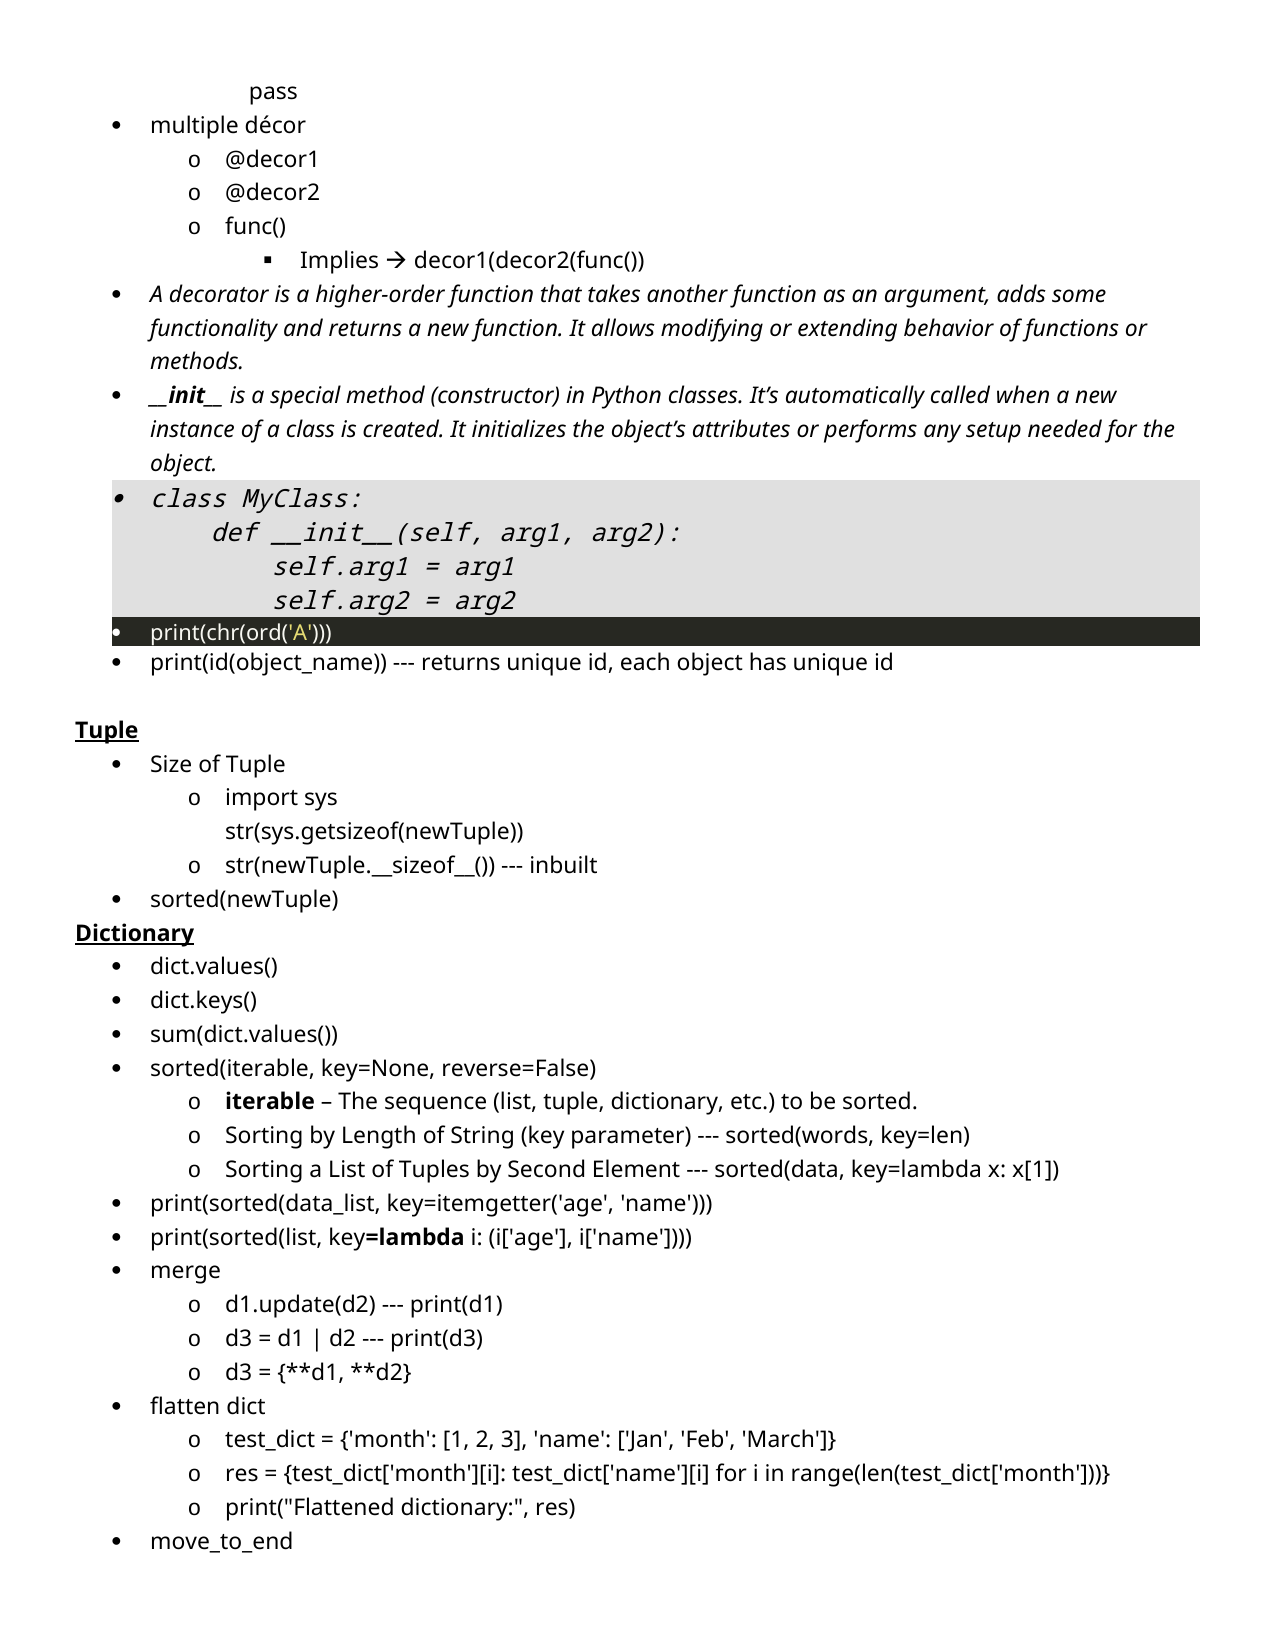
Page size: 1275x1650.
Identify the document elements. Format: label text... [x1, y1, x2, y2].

list sorted(newTuple) [112, 883, 1200, 914]
list class MyClass: def __init__(self, arg1, arg2): self.arg1 = arg1 self.arg2 = arg2 [112, 480, 1200, 617]
list merge [112, 1254, 1200, 1286]
list move_to_end [112, 1525, 1200, 1556]
list A decorator is a higher-order function that takes another function as an argument, adds some functionality and returns a new function. It allows modifying or extending behavior of functions or methods. [112, 278, 1200, 377]
list func() [187, 210, 1200, 242]
text Tuple [75, 714, 1200, 745]
list iterable – The sequence (list, tuple, dictionary, etc.) to be sorted. [187, 1085, 1200, 1117]
list print(id(object_name)) --- returns unique id, each object has unique id [112, 646, 1200, 678]
list print(sorted(list, key=lambda i: (i['age'], i['name']))) [112, 1221, 1200, 1252]
list Sorting a List of Tuples by Second Element --- sorted(data, key=lambda x: x[1]) [187, 1153, 1200, 1184]
list str(sys.getsizeof(newTuple)) [225, 815, 1200, 846]
list str(newTuple.__sizeof__()) --- inbuilt [187, 849, 1200, 880]
list multiple décor [112, 109, 1200, 140]
list test_dict = {'month': [1, 2, 3], 'name': ['Jan', 'Feb', 'March']} [187, 1423, 1200, 1455]
list sum(dict.values()) [112, 1018, 1200, 1049]
list @decor2 [187, 176, 1200, 208]
list Implies decor1(decor2(func()) [262, 244, 1200, 275]
list flatten dict [112, 1390, 1200, 1421]
list print(chr(ord('A'))) [112, 617, 1200, 646]
list import sys [187, 781, 1200, 813]
list print(sorted(data_list, key=itemgetter('age', 'name'))) [112, 1187, 1200, 1218]
list Size of Tuple [112, 748, 1200, 779]
text pass [225, 75, 1200, 106]
list Sorting by Length of String (key parameter) --- sorted(words, key=len) [187, 1119, 1200, 1151]
list @decor1 [187, 142, 1200, 174]
list d3 = d1 | d2 --- print(d3) [187, 1322, 1200, 1353]
list dict.values() [112, 950, 1200, 982]
list dict.keys() [112, 984, 1200, 1015]
list res = {test_dict['month'][i]: test_dict['name'][i] for i in range(len(test_dict['month']))} [187, 1457, 1200, 1489]
list __init__ is a special method (constructor) in Python classes. It’s automatically called when a new instance of a class is created. It initializes the object’s attributes or performs any setup needed for the object. [112, 379, 1200, 478]
list sorted(iterable, key=None, reverse=False) [112, 1052, 1200, 1083]
text Dictionary [75, 917, 1200, 948]
list print("Flattened dictionary:", res) [187, 1491, 1200, 1522]
list d1.update(d2) --- print(d1) [187, 1288, 1200, 1319]
list d3 = {**d1, **d2} [187, 1356, 1200, 1387]
